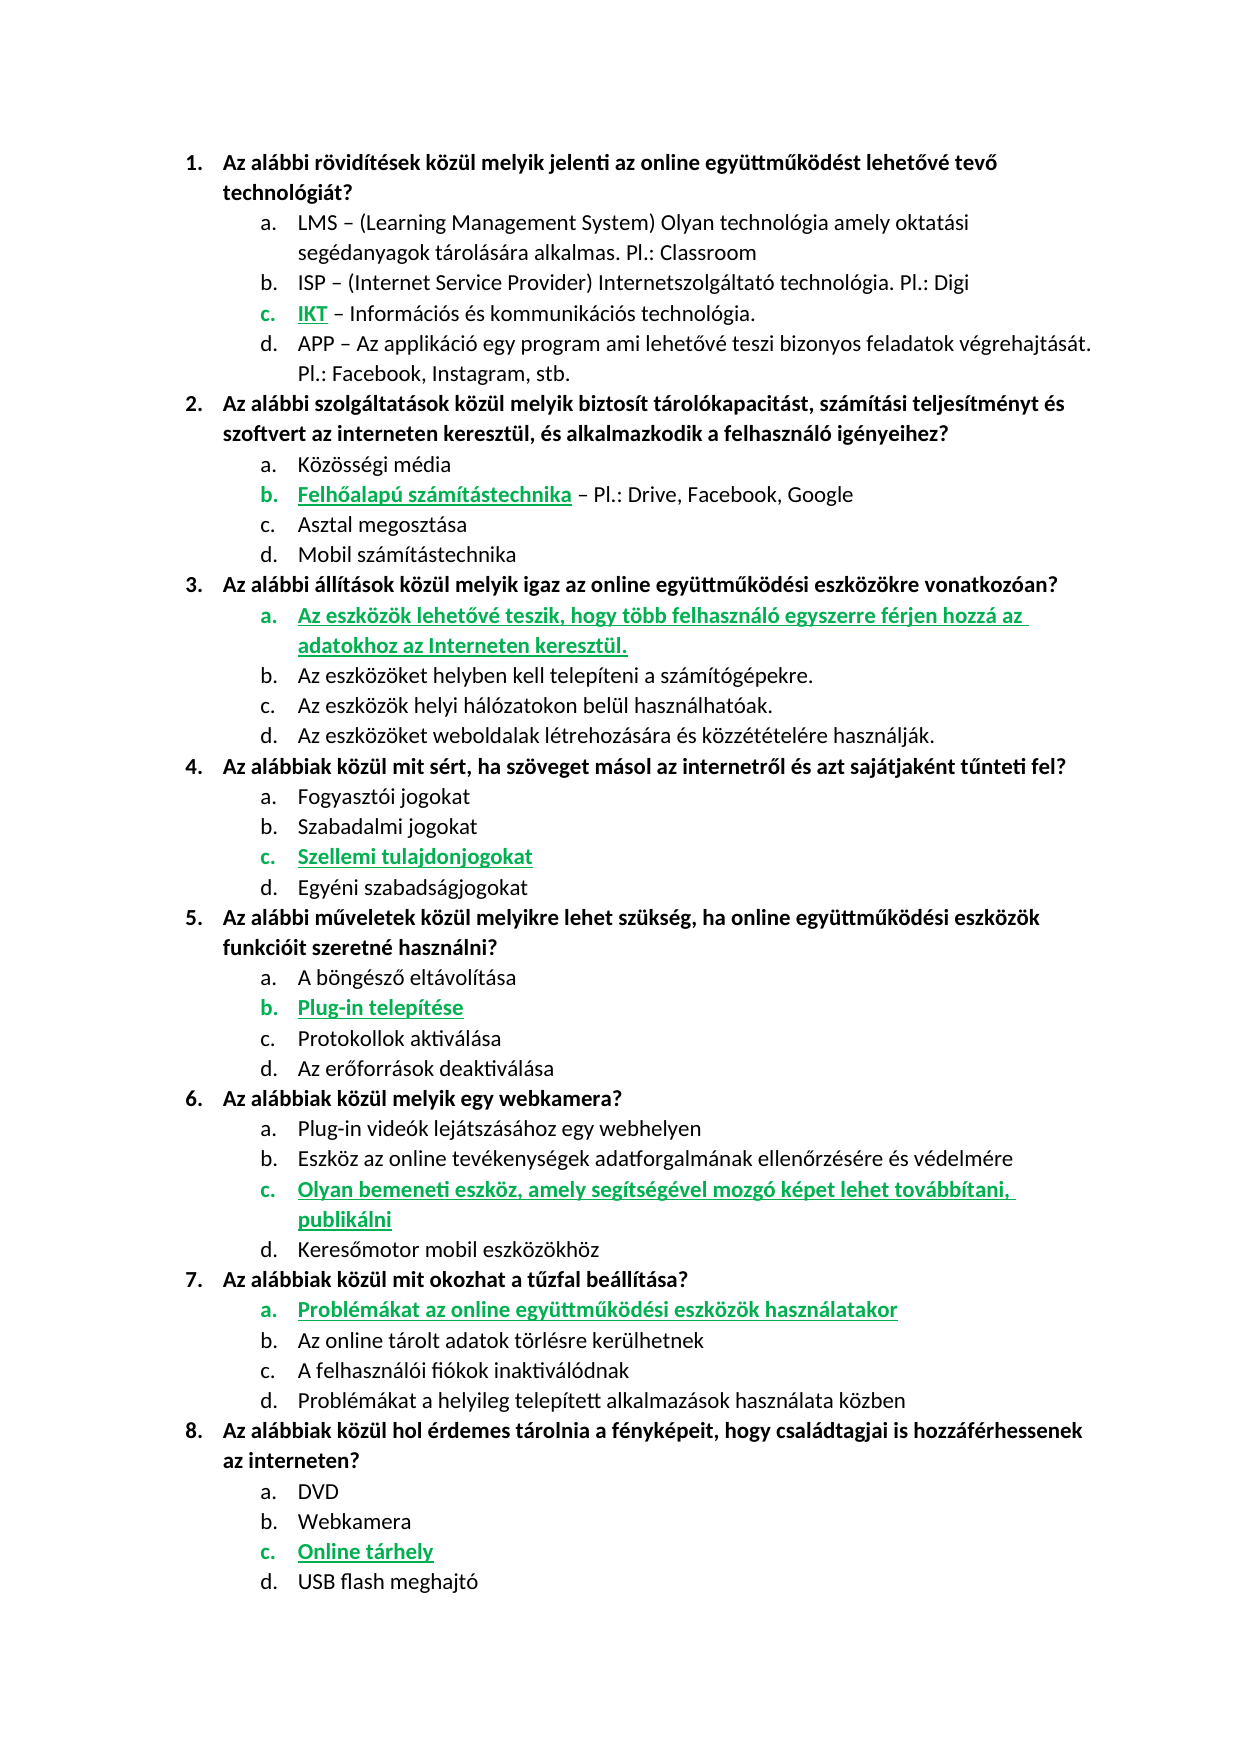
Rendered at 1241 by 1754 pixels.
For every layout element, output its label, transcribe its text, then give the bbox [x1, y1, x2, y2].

list Közösségi média [260, 450, 1093, 478]
list LMS – (Learning Management System) Olyan technológia amely oktatási segédanyagok tárolására alkalmas. Pl.: Classroom [260, 208, 1093, 266]
list Szellemi tulajdonjogokat [260, 842, 1093, 870]
list Keresőmotor mobil eszközökhöz [260, 1235, 1093, 1263]
list Mobil számítástechnika [260, 540, 1093, 568]
list Asztal megosztása [260, 510, 1093, 538]
list Problémákat a helyileg telepített alkalmazások használata közben [260, 1386, 1093, 1414]
list Az alábbiak közül mit okozhat a tűzfal beállítása? [185, 1265, 1093, 1293]
list Az alábbiak közül mit sért, ha szöveget másol az internetről és azt sajátjaként tűnteti fel? [185, 752, 1093, 780]
list Az alábbi műveletek közül melyikre lehet szükség, ha online együttműködési eszközök funkcióit szeretné használni? [185, 903, 1093, 961]
list Szabadalmi jogokat [260, 812, 1093, 840]
list Az eszközöket helyben kell telepíteni a számítógépekre. [260, 661, 1093, 689]
list Problémákat az online együttműködési eszközök használatakor [260, 1296, 1093, 1323]
list IKT – Információs és kommunikációs technológia. [260, 299, 1093, 327]
list Online tárhely [260, 1537, 1093, 1565]
list A böngésző eltávolítása [260, 963, 1093, 991]
list Plug-in videók lejátszásához egy webhelyen [260, 1114, 1093, 1142]
list Plug-in telepítése [260, 993, 1093, 1021]
list DVD [260, 1477, 1093, 1505]
list USB flash meghajtó [260, 1567, 1093, 1595]
list Olyan bemeneti eszköz, amely segítségével mozgó képet lehet továbbítani, publikálni [260, 1175, 1093, 1233]
list Az alábbiak közül melyik egy webkamera? [185, 1084, 1093, 1112]
list Az alábbi szolgáltatások közül melyik biztosít tárolókapacitást, számítási teljesítményt és szoftvert az interneten keresztül, és alkalmazkodik a felhasználó igényeihez? [185, 389, 1093, 447]
list ISP – (Internet Service Provider) Internetszolgáltató technológia. Pl.: Digi [260, 268, 1093, 296]
list Eszköz az online tevékenységek adatforgalmának ellenőrzésére és védelmére [260, 1144, 1093, 1172]
list A felhasználói fiókok inaktiválódnak [260, 1356, 1093, 1384]
list Egyéni szabadságjogokat [260, 873, 1093, 901]
list Az alábbiak közül hol érdemes tárolnia a fényképeit, hogy családtagjai is hozzáférhessenek az interneten? [185, 1416, 1093, 1474]
list Webkamera [260, 1507, 1093, 1535]
list Az erőforrások deaktiválása [260, 1054, 1093, 1082]
list Az eszközök lehetővé teszik, hogy több felhasználó egyszerre férjen hozzá az adatokhoz az Interneten keresztül. [260, 601, 1093, 659]
list Protokollok aktiválása [260, 1024, 1093, 1052]
list Az eszközök helyi hálózatokon belül használhatóak. [260, 691, 1093, 719]
list Fogyasztói jogokat [260, 782, 1093, 810]
list APP – Az applikáció egy program ami lehetővé teszi bizonyos feladatok végrehajtását. Pl.: Facebook, Instagram, stb. [260, 329, 1093, 387]
list Az eszközöket weboldalak létrehozására és közzétételére használják. [260, 722, 1093, 749]
list Az alábbi rövidítések közül melyik jelenti az online együttműködést lehetővé tevő technológiát? [185, 148, 1093, 206]
list Felhőalapú számítástechnika – Pl.: Drive, Facebook, Google [260, 480, 1093, 508]
list Az online tárolt adatok törlésre kerülhetnek [260, 1326, 1093, 1354]
list Az alábbi állítások közül melyik igaz az online együttműködési eszközökre vonatkozóan? [185, 571, 1093, 598]
